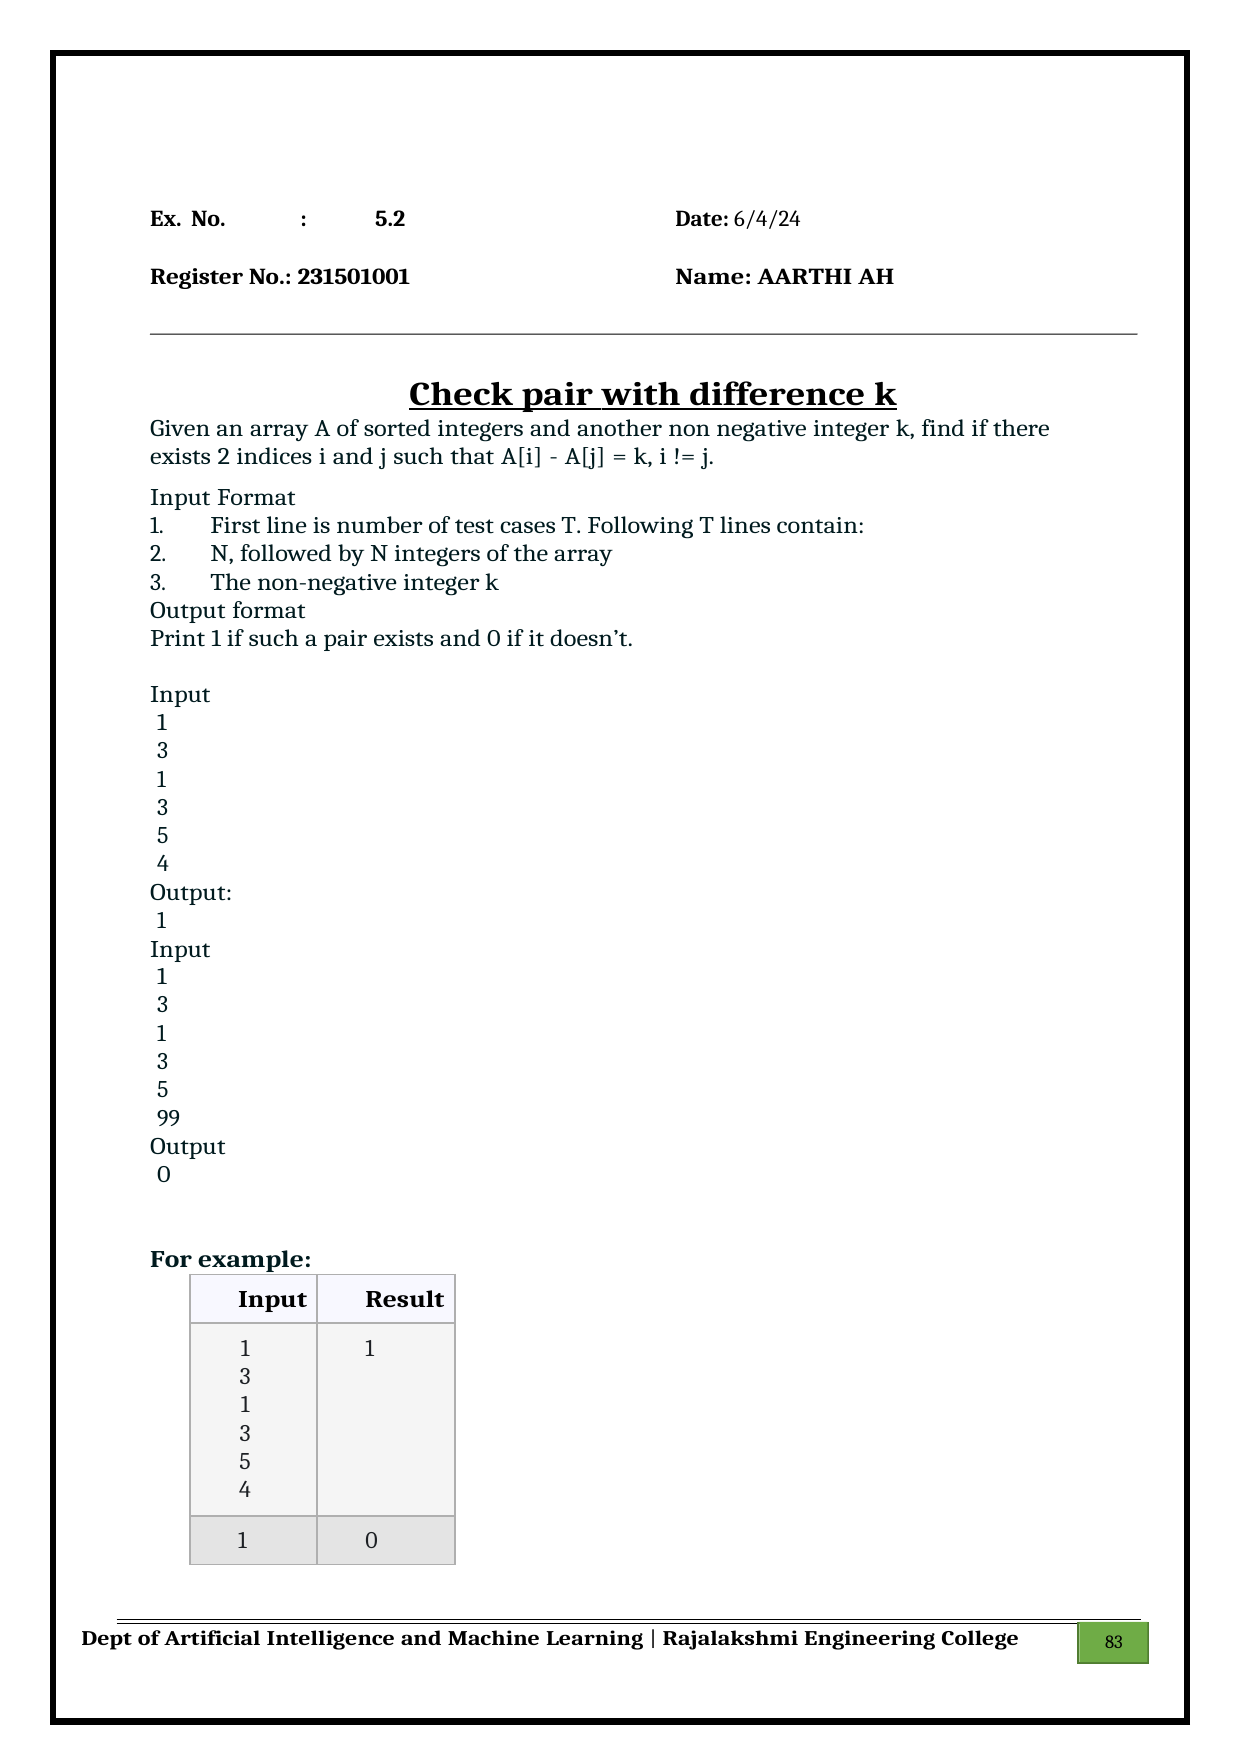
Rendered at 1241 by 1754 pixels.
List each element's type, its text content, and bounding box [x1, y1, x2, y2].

text Print 1 if such a pair exists and 0 if it doesn’t. [150, 625, 1103, 652]
table_header Result [318, 1275, 454, 1322]
table_cell 1 3 1 3 5 4 [191, 1324, 316, 1515]
text Given an array A of sorted integers and another non negative integer k, find if there exists 2 indices i and j such that A[i] - A[j] = k, i != j. [150, 415, 1103, 471]
text Output: [150, 879, 1103, 906]
table_header Input [191, 1275, 316, 1322]
subtitle For example: [150, 1246, 1103, 1273]
text 3 [157, 794, 1103, 821]
text Output 0 [150, 1133, 241, 1188]
text 1 [157, 1019, 1103, 1047]
list The non-negative integer k Output format [150, 569, 510, 624]
subtitle Check pair with difference k [409, 376, 1103, 414]
text Input 1 [150, 681, 213, 737]
text 1 [157, 766, 1103, 793]
text 99 [157, 1104, 1103, 1132]
text 1 [157, 907, 1103, 935]
table_cell 1 [191, 1517, 316, 1564]
list N, followed by N integers of the array [150, 540, 1103, 568]
text 4 [157, 850, 1103, 878]
text 3 [157, 1048, 1103, 1076]
text 3 [157, 737, 1103, 764]
table_cell 1 [318, 1324, 454, 1515]
text Ex. No. : 5.2 Date: 6/4/24 [150, 206, 1103, 232]
text Input 1 [150, 935, 213, 991]
text Input Format [150, 484, 1103, 511]
table_cell 0 [318, 1517, 454, 1564]
text 3 [157, 991, 1103, 1019]
text 5 [157, 1076, 1103, 1104]
text Register No.: 231501001 Name: AARTHI AH [150, 264, 1103, 290]
list First line is number of test cases T. Following T lines contain: [150, 512, 1103, 540]
text 5 [157, 822, 1103, 850]
